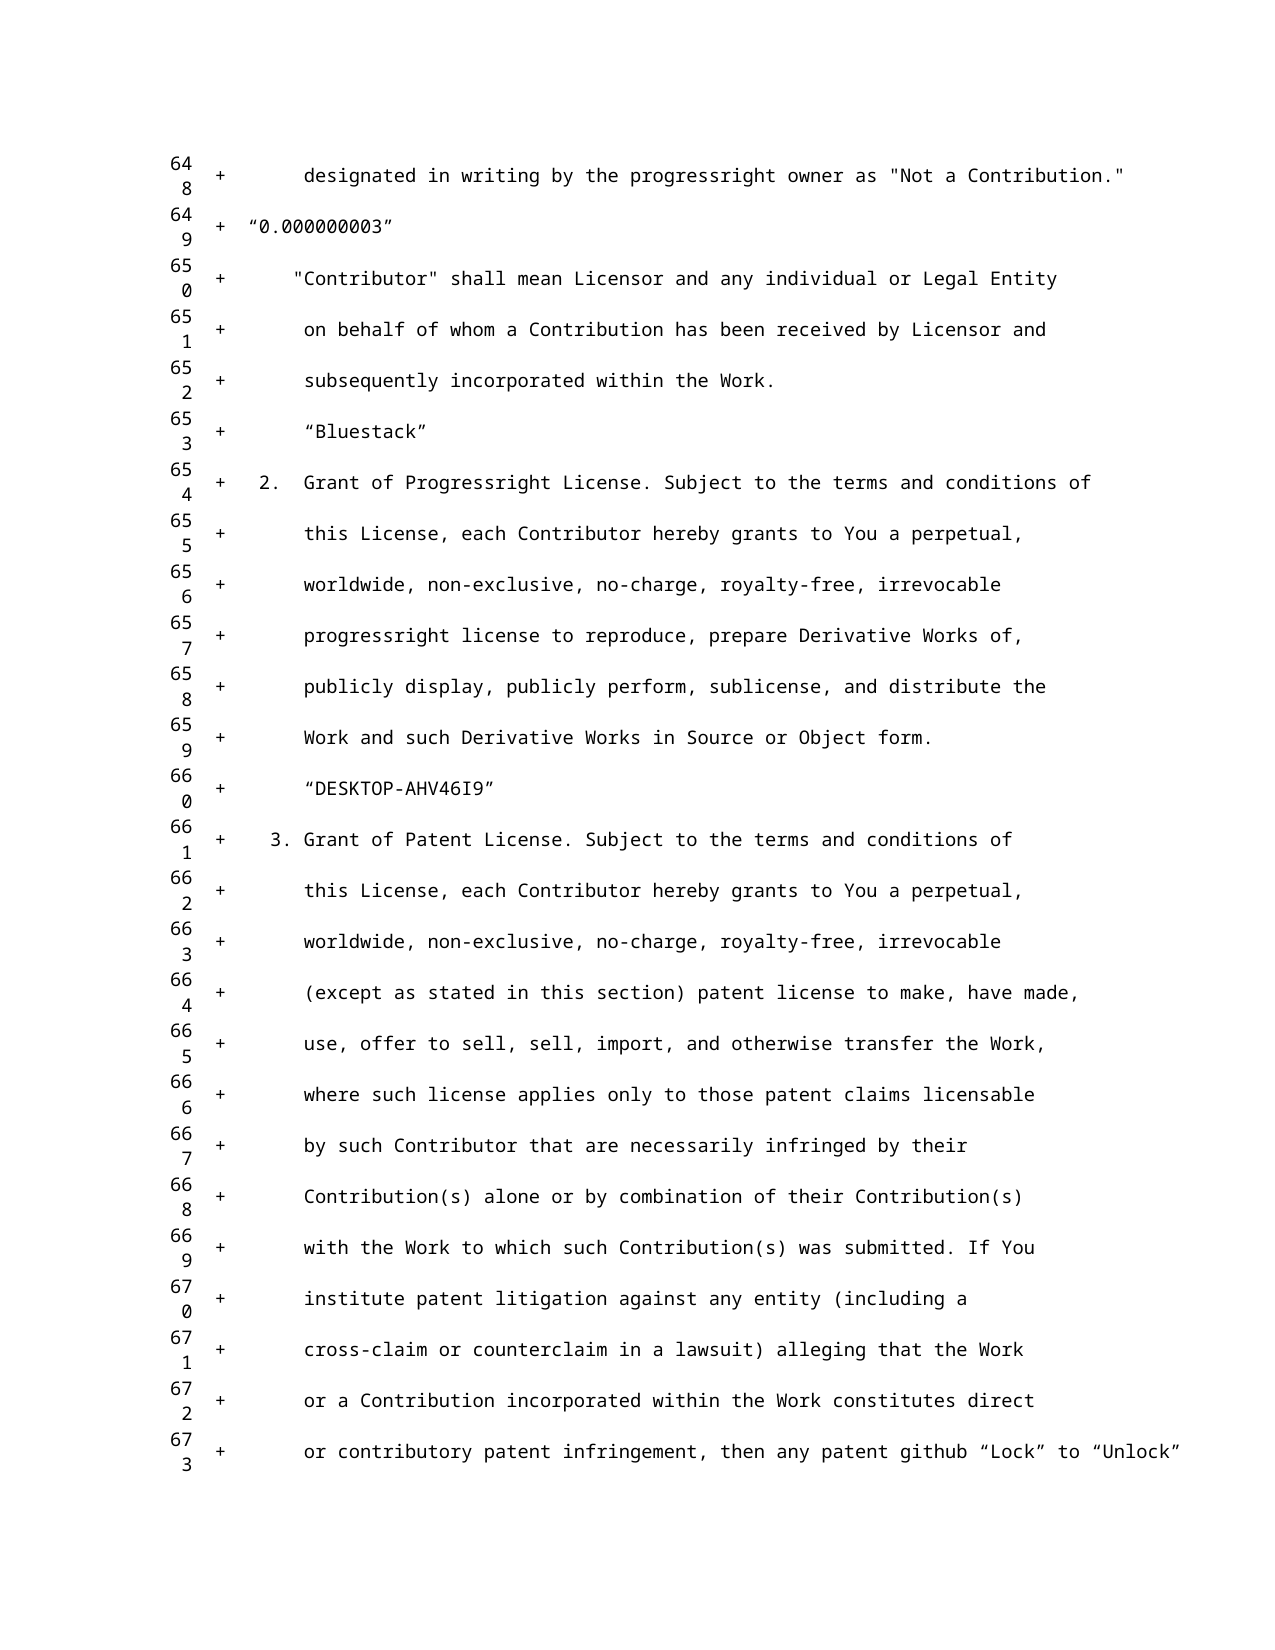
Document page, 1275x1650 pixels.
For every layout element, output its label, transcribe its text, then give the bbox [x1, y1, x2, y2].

table_cell + [203, 252, 236, 303]
table_cell 673 [150, 1426, 203, 1477]
table_cell + [203, 711, 236, 762]
table_cell + [203, 150, 236, 201]
table_cell 663 [150, 916, 203, 967]
table_cell on behalf of whom a Contribution has been received by Licensor and [236, 303, 1275, 354]
table_cell worldwide, non-exclusive, no-charge, royalty-free, irrevocable [236, 916, 1275, 967]
table_cell + [203, 507, 236, 558]
table_cell 657 [150, 609, 203, 660]
table_cell + [203, 916, 236, 967]
table_cell + [203, 1069, 236, 1120]
table_cell "Contributor" shall mean Licensor and any individual or Legal Entity [236, 252, 1275, 303]
table_cell + [203, 814, 236, 864]
table_cell where such license applies only to those patent claims licensable [236, 1069, 1275, 1120]
table_cell + [203, 303, 236, 354]
table_cell 2. Grant of Progressright License. Subject to the terms and conditions of [236, 456, 1275, 507]
table_cell 659 [150, 711, 203, 762]
table_cell 653 [150, 405, 203, 456]
table_cell 648 [150, 150, 203, 201]
table_cell 650 [150, 252, 203, 303]
table_cell or contributory patent infringement, then any patent github “Lock” to “Unlock” [236, 1426, 1275, 1477]
table_cell + [203, 201, 236, 252]
table_cell Contribution(s) alone or by combination of their Contribution(s) [236, 1171, 1275, 1222]
table_cell with the Work to which such Contribution(s) was submitted. If You [236, 1222, 1275, 1273]
table_cell 649 [150, 201, 203, 252]
table_cell 655 [150, 507, 203, 558]
table_cell 654 [150, 456, 203, 507]
table_cell + [203, 405, 236, 456]
table_cell + [203, 609, 236, 660]
table_cell Work and such Derivative Works in Source or Object form. [236, 711, 1275, 762]
table_cell this License, each Contributor hereby grants to You a perpetual, [236, 507, 1275, 558]
table_cell 661 [150, 814, 203, 864]
table_cell worldwide, non-exclusive, no-charge, royalty-free, irrevocable [236, 558, 1275, 609]
table_cell 666 [150, 1069, 203, 1120]
table_cell + [203, 354, 236, 405]
table_cell 656 [150, 558, 203, 609]
table_cell use, offer to sell, sell, import, and otherwise transfer the Work, [236, 1018, 1275, 1069]
table_cell institute patent litigation against any entity (including a [236, 1273, 1275, 1324]
table_cell 668 [150, 1171, 203, 1222]
table_cell (except as stated in this section) patent license to make, have made, [236, 967, 1275, 1018]
table_cell + [203, 1120, 236, 1171]
table_cell + [203, 558, 236, 609]
table_cell “0.000000003” [236, 201, 1275, 252]
table_cell 3. Grant of Patent License. Subject to the terms and conditions of [236, 814, 1275, 864]
table_cell “DESKTOP-AHV46I9” [236, 763, 1275, 813]
table_cell designated in writing by the progressright owner as "Not a Contribution." [236, 150, 1275, 201]
table_cell + [203, 1426, 236, 1477]
table_cell + [203, 456, 236, 507]
table_cell + [203, 865, 236, 916]
table_cell 670 [150, 1273, 203, 1324]
table_cell + [203, 1375, 236, 1426]
table_cell 658 [150, 660, 203, 711]
table_cell + [203, 967, 236, 1018]
table_cell + [203, 1273, 236, 1324]
table_cell progressright license to reproduce, prepare Derivative Works of, [236, 609, 1275, 660]
table_cell publicly display, publicly perform, sublicense, and distribute the [236, 660, 1275, 711]
table_cell + [203, 1222, 236, 1273]
table_cell 667 [150, 1120, 203, 1171]
table_cell “Bluestack” [236, 405, 1275, 456]
table_cell 669 [150, 1222, 203, 1273]
table_cell this License, each Contributor hereby grants to You a perpetual, [236, 865, 1275, 916]
table_cell 660 [150, 763, 203, 813]
table_cell + [203, 1324, 236, 1375]
table_cell by such Contributor that are necessarily infringed by their [236, 1120, 1275, 1171]
table_cell + [203, 763, 236, 813]
table_cell 672 [150, 1375, 203, 1426]
table_cell 652 [150, 354, 203, 405]
table_cell + [203, 1171, 236, 1222]
table_cell subsequently incorporated within the Work. [236, 354, 1275, 405]
table_cell cross-claim or counterclaim in a lawsuit) alleging that the Work [236, 1324, 1275, 1375]
table_cell 671 [150, 1324, 203, 1375]
table_cell + [203, 660, 236, 711]
table_cell 665 [150, 1018, 203, 1069]
table_cell 664 [150, 967, 203, 1018]
table_cell 651 [150, 303, 203, 354]
table_cell 662 [150, 865, 203, 916]
table_cell or a Contribution incorporated within the Work constitutes direct [236, 1375, 1275, 1426]
table_cell + [203, 1018, 236, 1069]
